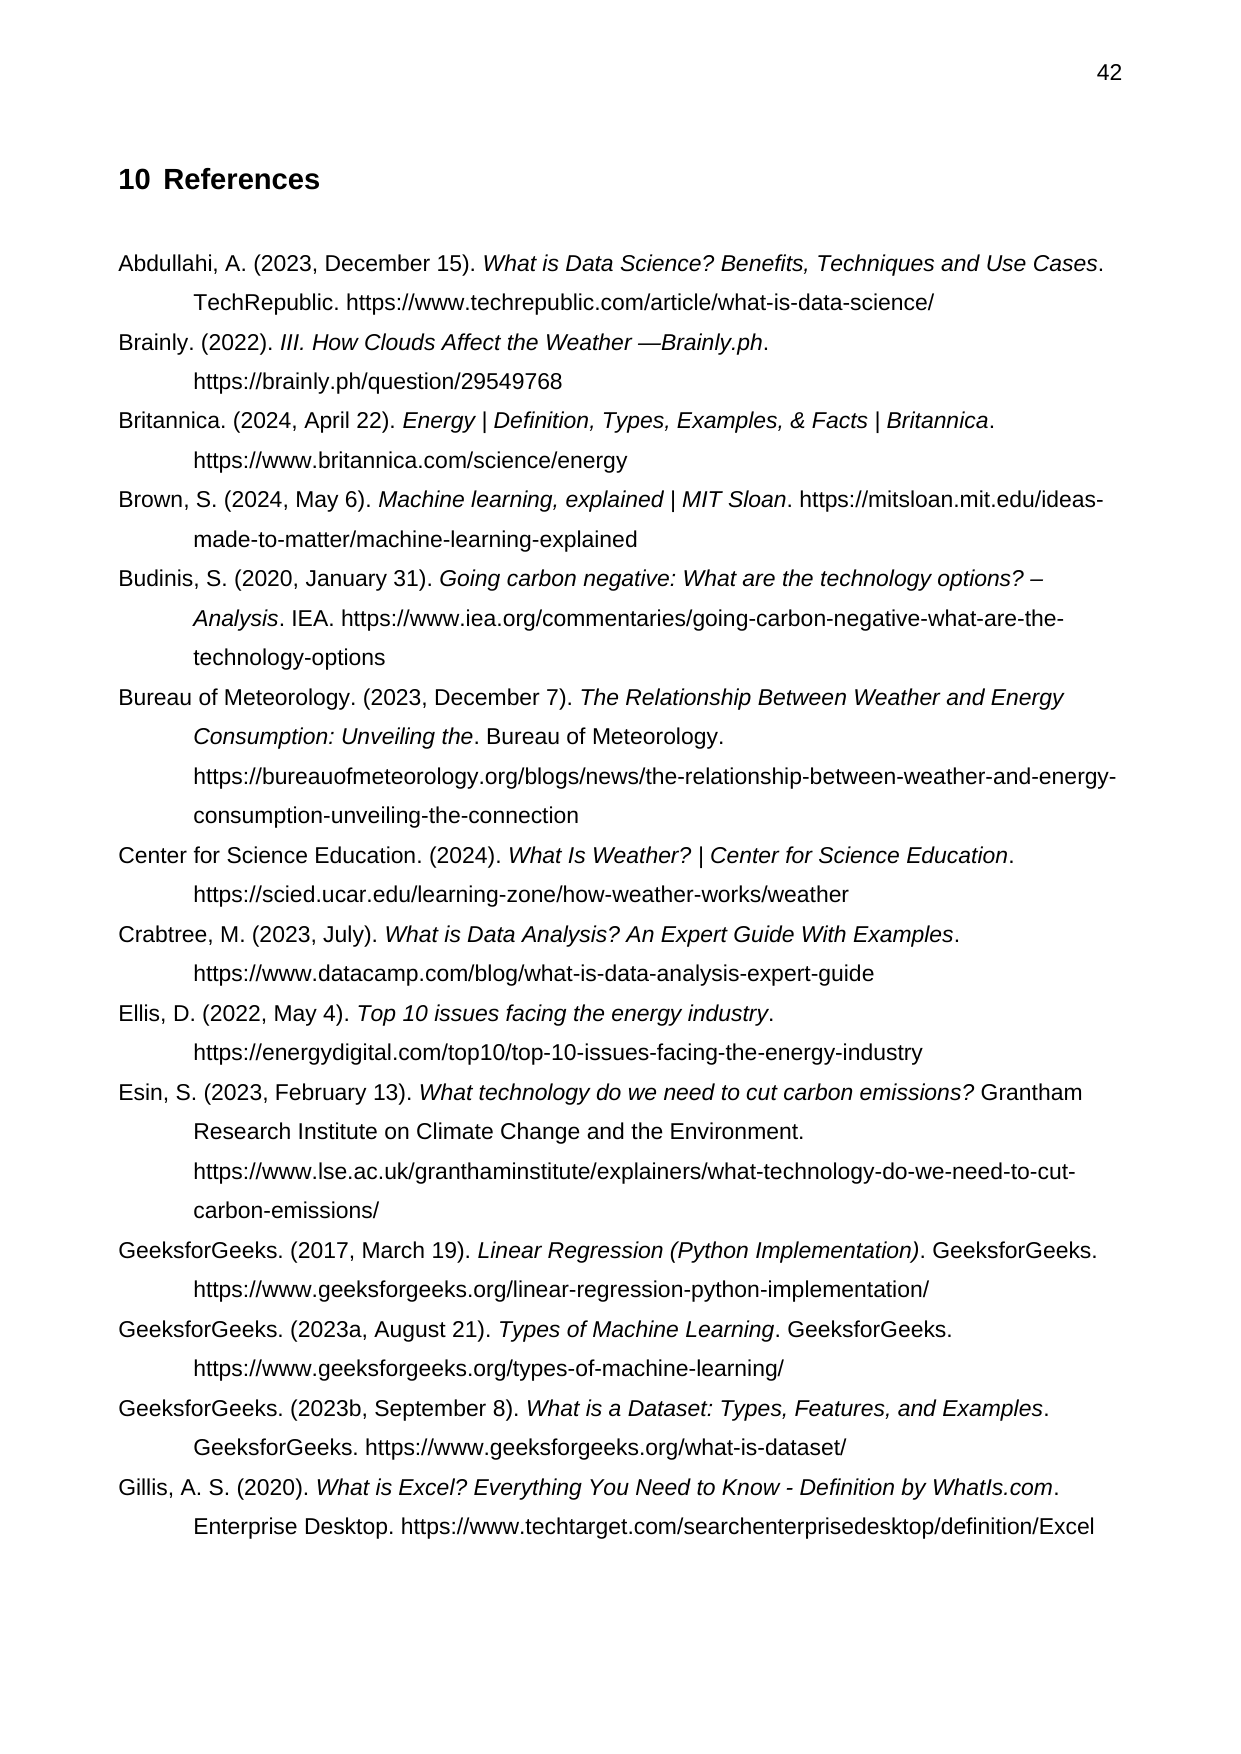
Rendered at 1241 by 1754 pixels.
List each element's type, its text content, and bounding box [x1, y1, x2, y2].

text GeeksforGeeks. (2023b, September 8). What is a Dataset: Types, Features, and Examples. GeeksforGeeks. https://www.geeksforgeeks.org/what-is-dataset/ [118, 1394, 1122, 1460]
text Bureau of Meteorology. (2023, December 7). The Relationship Between Weather and Energy Consumption: Unveiling the. Bureau of Meteorology. https://bureauofmeteorology.org/blogs/news/the-relationship-between-weather-and-energy-consumption-unveiling-the-connection [118, 684, 1122, 829]
text Brainly. (2022). III. How Clouds Affect the Weather ​—Brainly.ph. https://brainly.ph/question/29549768 [118, 328, 1122, 394]
text Crabtree, M. (2023, July). What is Data Analysis? An Expert Guide With Examples. https://www.datacamp.com/blog/what-is-data-analysis-expert-guide [118, 921, 1122, 987]
text Brown, S. (2024, May 6). Machine learning, explained | MIT Sloan. https://mitsloan.mit.edu/ideas-made-to-matter/machine-learning-explained [118, 486, 1122, 552]
text Ellis, D. (2022, May 4). Top 10 issues facing the energy industry. https://energydigital.com/top10/top-10-issues-facing-the-energy-industry [118, 1000, 1122, 1066]
subtitle References [118, 162, 1122, 195]
text Britannica. (2024, April 22). Energy | Definition, Types, Examples, & Facts | Britannica. https://www.britannica.com/science/energy [118, 407, 1122, 473]
text GeeksforGeeks. (2023a, August 21). Types of Machine Learning. GeeksforGeeks. https://www.geeksforgeeks.org/types-of-machine-learning/ [118, 1316, 1122, 1381]
text Gillis, A. S. (2020). What is Excel? Everything You Need to Know - Definition by WhatIs.com. Enterprise Desktop. https://www.techtarget.com/searchenterprisedesktop/definition/Excel [118, 1473, 1122, 1539]
text Center for Science Education. (2024). What Is Weather? | Center for Science Education. https://scied.ucar.edu/learning-zone/how-weather-works/weather [118, 842, 1122, 908]
text GeeksforGeeks. (2017, March 19). Linear Regression (Python Implementation). GeeksforGeeks. https://www.geeksforgeeks.org/linear-regression-python-implementation/ [118, 1237, 1122, 1302]
text Budinis, S. (2020, January 31). Going carbon negative: What are the technology options? – Analysis. IEA. https://www.iea.org/commentaries/going-carbon-negative-what-are-the-technology-options [118, 565, 1122, 671]
text Abdullahi, A. (2023, December 15). What is Data Science? Benefits, Techniques and Use Cases. TechRepublic. https://www.techrepublic.com/article/what-is-data-science/ [118, 249, 1122, 315]
text Esin, S. (2023, February 13). What technology do we need to cut carbon emissions? Grantham Research Institute on Climate Change and the Environment. https://www.lse.ac.uk/granthaminstitute/explainers/what-technology-do-we-need-to-cut-carbon-emissions/ [118, 1079, 1122, 1223]
